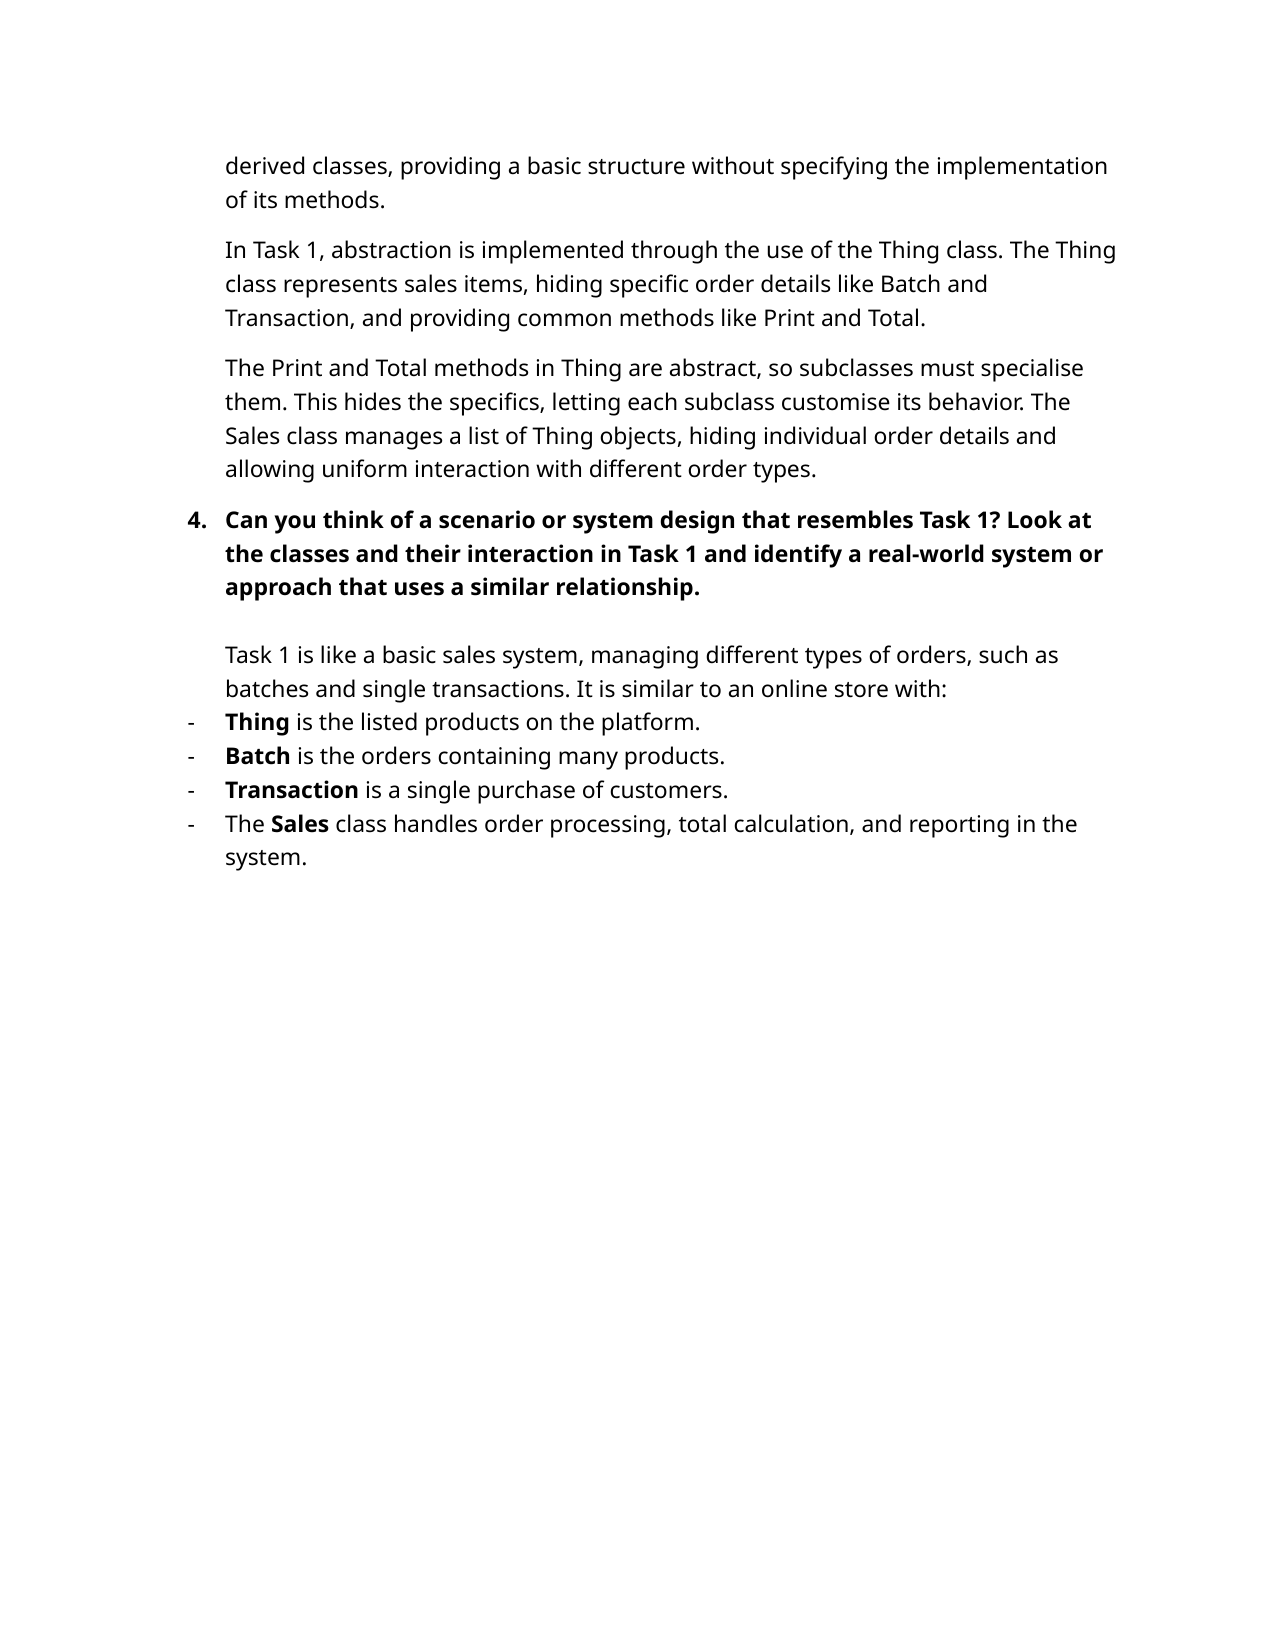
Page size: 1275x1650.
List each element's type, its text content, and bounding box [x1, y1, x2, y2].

list Task 1 is like a basic sales system, managing different types of orders, such as batches and single transactions. It is similar to an online store with: [225, 639, 1125, 704]
list The Sales class handles order processing, total calculation, and reporting in the system. [187, 807, 1125, 872]
list Batch is the orders containing many products. [187, 740, 1125, 771]
text In Task 1, abstraction is implemented through the use of the Thing class. The Thing class represents sales items, hiding specific order details like Batch and Transaction, and providing common methods like Print and Total. [225, 234, 1125, 333]
list Transaction is a single purchase of customers. [187, 774, 1125, 805]
list Thing is the listed products on the platform. [187, 706, 1125, 737]
text The Print and Total methods in Thing are abstract, so subclasses must specialise them. This hides the specifics, letting each subclass customise its behavior. The Sales class manages a list of Thing objects, hiding individual order details and allowing uniform interaction with different order types. [225, 352, 1125, 484]
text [225, 150, 1125, 215]
list Can you think of a scenario or system design that resembles Task 1? Look at the classes and their interaction in Task 1 and identify a real-world system or approach that uses a similar relationship. [187, 504, 1125, 602]
